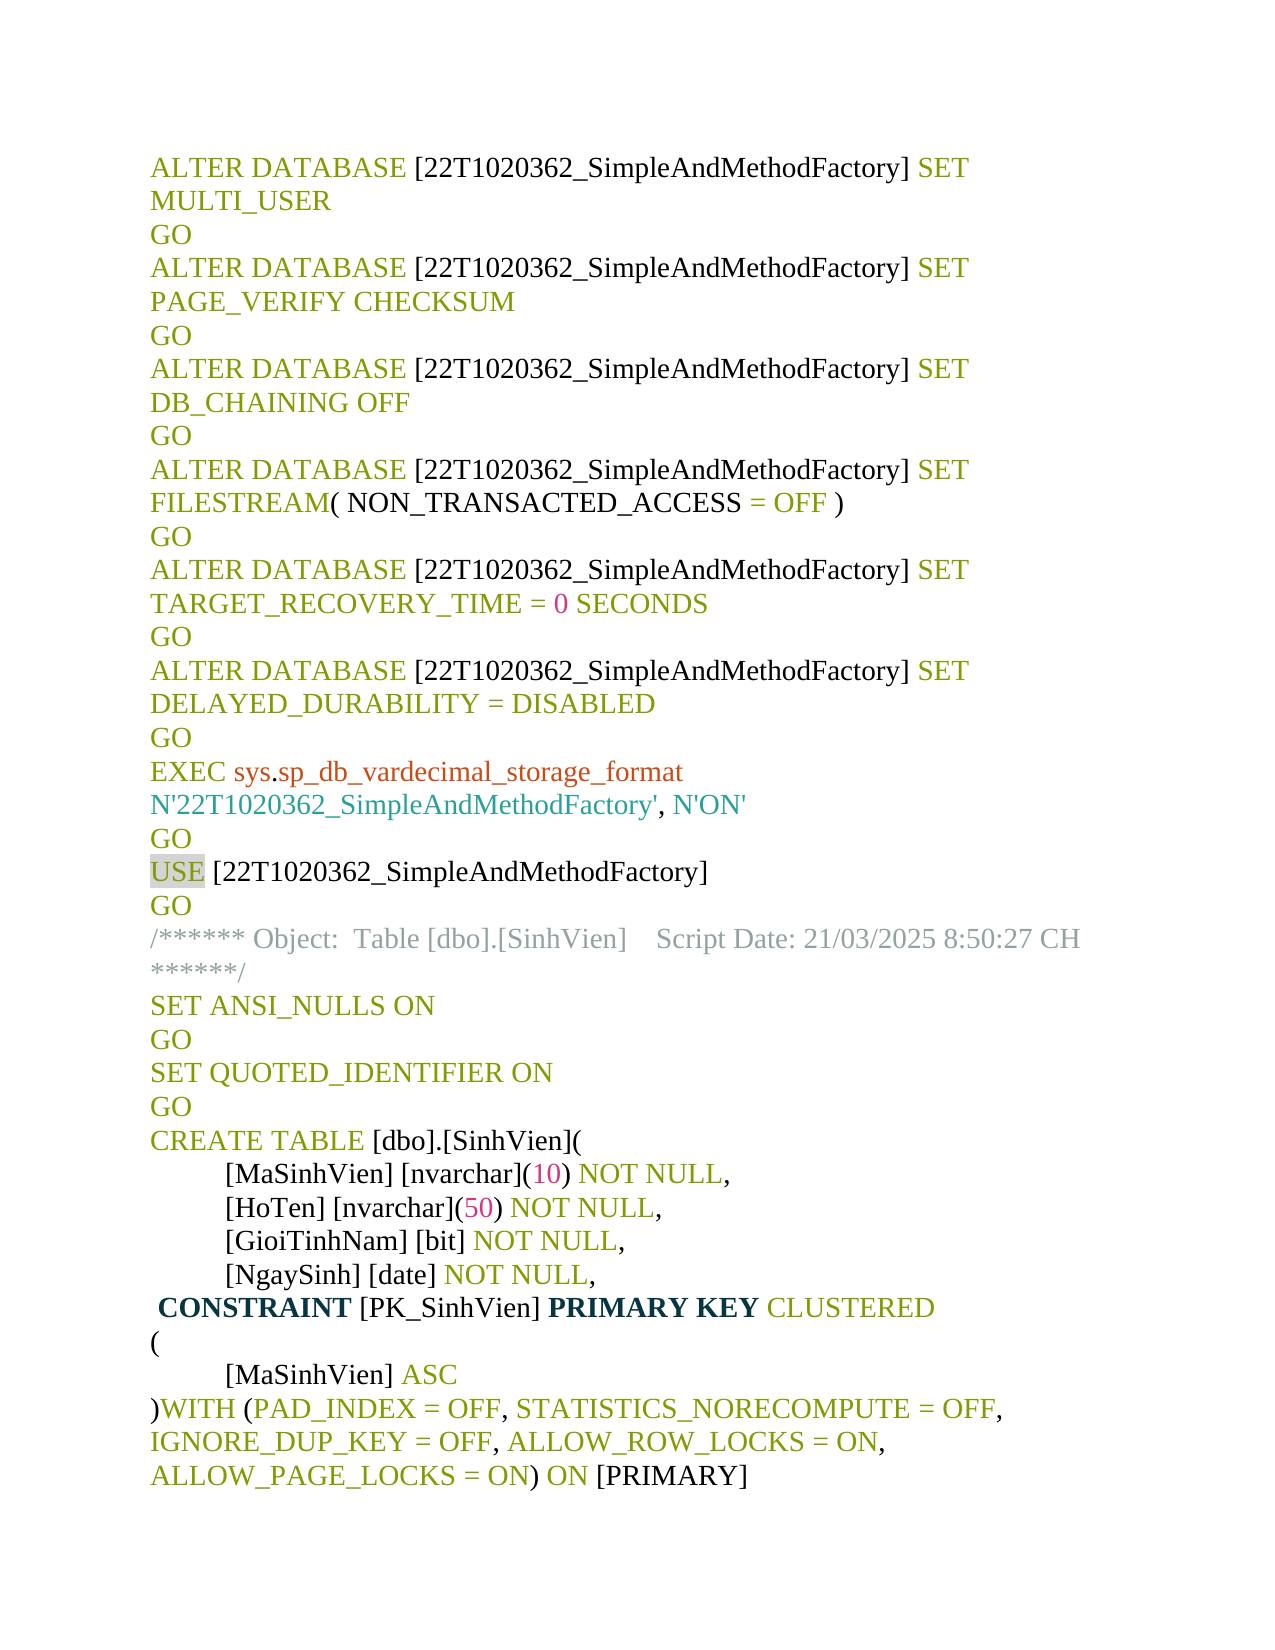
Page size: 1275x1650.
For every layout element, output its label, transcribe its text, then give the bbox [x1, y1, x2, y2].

text GO [150, 821, 1125, 854]
text SET QUOTED_IDENTIFIER ON [150, 1056, 1125, 1089]
text /****** Object: Table [dbo].[SinhVien] Script Date: 21/03/2025 8:50:27 CH ******/ [150, 921, 1125, 988]
text GO [150, 418, 1125, 452]
text ( [150, 1324, 1125, 1357]
text CONSTRAINT [PK_SinhVien] PRIMARY KEY CLUSTERED [150, 1290, 1125, 1324]
text GO [150, 519, 1125, 552]
text GO [150, 217, 1125, 251]
text GO [150, 318, 1125, 351]
text [MaSinhVien] ASC [150, 1357, 1125, 1391]
text GO [150, 1022, 1125, 1056]
text CREATE TABLE [dbo].[SinhVien]( [150, 1123, 1125, 1156]
text ALTER DATABASE [22T1020362_SimpleAndMethodFactory] SET DELAYED_DURABILITY = DISABLED [150, 653, 1125, 720]
text [HoTen] [nvarchar](50) NOT NULL, [150, 1190, 1125, 1223]
text ALTER DATABASE [22T1020362_SimpleAndMethodFactory] SET FILESTREAM( NON_TRANSACTED_ACCESS = OFF ) [150, 452, 1125, 519]
text EXEC sys.sp_db_vardecimal_storage_format N'22T1020362_SimpleAndMethodFactory', N'ON' [150, 754, 1125, 821]
text GO [150, 720, 1125, 754]
text ALTER DATABASE [22T1020362_SimpleAndMethodFactory] SET DB_CHAINING OFF [150, 351, 1125, 418]
text USE [22T1020362_SimpleAndMethodFactory] [205, 854, 1125, 888]
text ALTER DATABASE [22T1020362_SimpleAndMethodFactory] SET PAGE_VERIFY CHECKSUM [150, 251, 1125, 318]
text [MaSinhVien] [nvarchar](10) NOT NULL, [150, 1156, 1125, 1190]
text GO [150, 888, 1125, 921]
text ALTER DATABASE [22T1020362_SimpleAndMethodFactory] SET TARGET_RECOVERY_TIME = 0 SECONDS [150, 552, 1125, 619]
text GO [150, 1089, 1125, 1123]
text [NgaySinh] [date] NOT NULL, [150, 1257, 1125, 1290]
text )WITH (PAD_INDEX = OFF, STATISTICS_NORECOMPUTE = OFF, IGNORE_DUP_KEY = OFF, ALLOW_ROW_LOCKS = ON, ALLOW_PAGE_LOCKS = ON) ON [PRIMARY] [150, 1391, 1125, 1492]
text SET ANSI_NULLS ON [150, 988, 1125, 1022]
text GO [150, 619, 1125, 653]
text ALTER DATABASE [22T1020362_SimpleAndMethodFactory] SET MULTI_USER [150, 150, 1125, 217]
text [GioiTinhNam] [bit] NOT NULL, [150, 1223, 1125, 1257]
